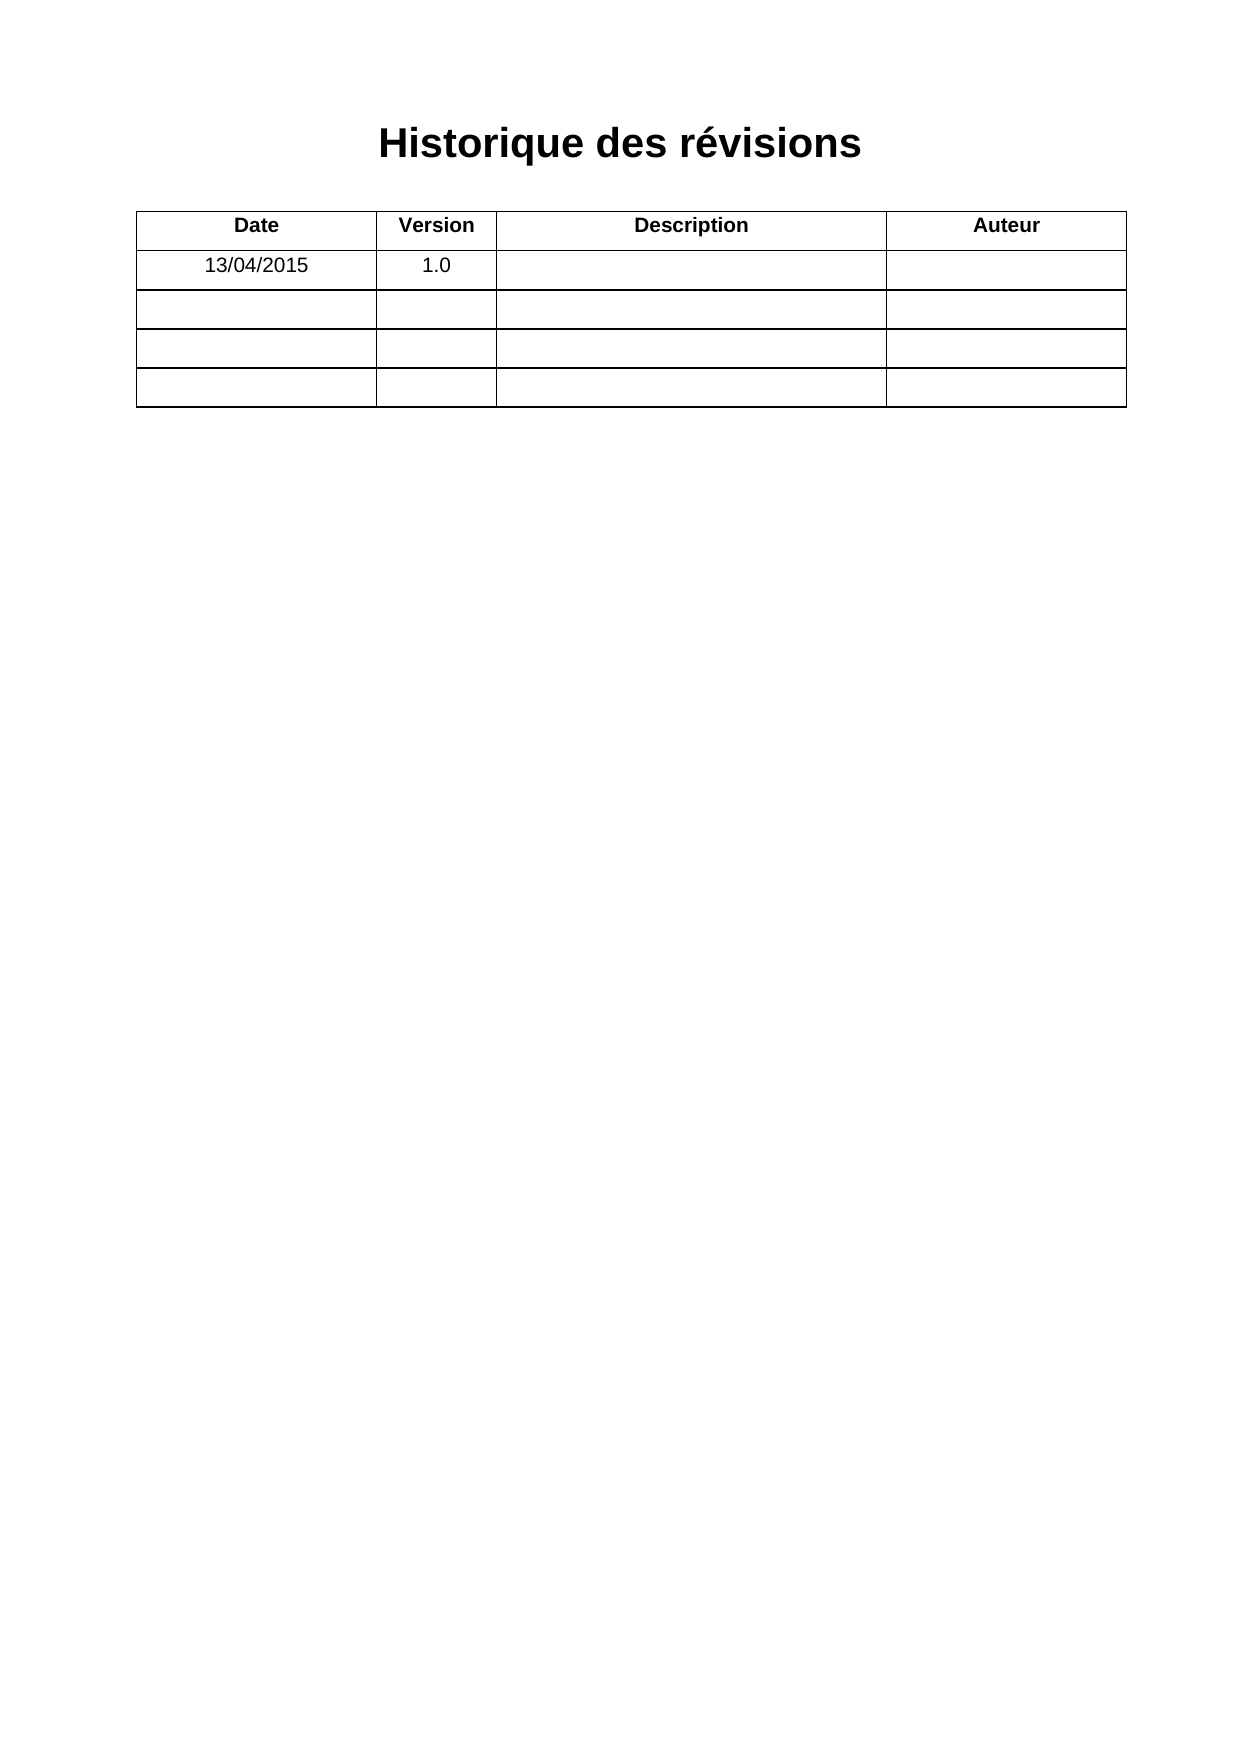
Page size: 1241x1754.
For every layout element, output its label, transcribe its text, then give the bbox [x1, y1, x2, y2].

table_cell [887, 251, 1126, 289]
table_cell [887, 291, 1126, 328]
table_header Auteur [887, 212, 1126, 250]
table_cell [887, 330, 1126, 367]
table_header Date [137, 212, 376, 250]
text Historique des révisions [148, 118, 1092, 166]
table_cell [497, 369, 886, 406]
table_cell [137, 369, 376, 406]
table_cell [137, 291, 376, 328]
table_cell [887, 369, 1126, 406]
table_cell [497, 251, 886, 289]
table_cell [377, 291, 496, 328]
table_cell 1.0 [377, 251, 496, 289]
table_cell [497, 291, 886, 328]
table_cell [377, 330, 496, 367]
table_header Description [497, 212, 886, 250]
table_cell [377, 369, 496, 406]
table_cell 13/04/2015 [137, 251, 376, 289]
table_cell [497, 330, 886, 367]
table_cell [137, 330, 376, 367]
table_header Version [377, 212, 496, 250]
